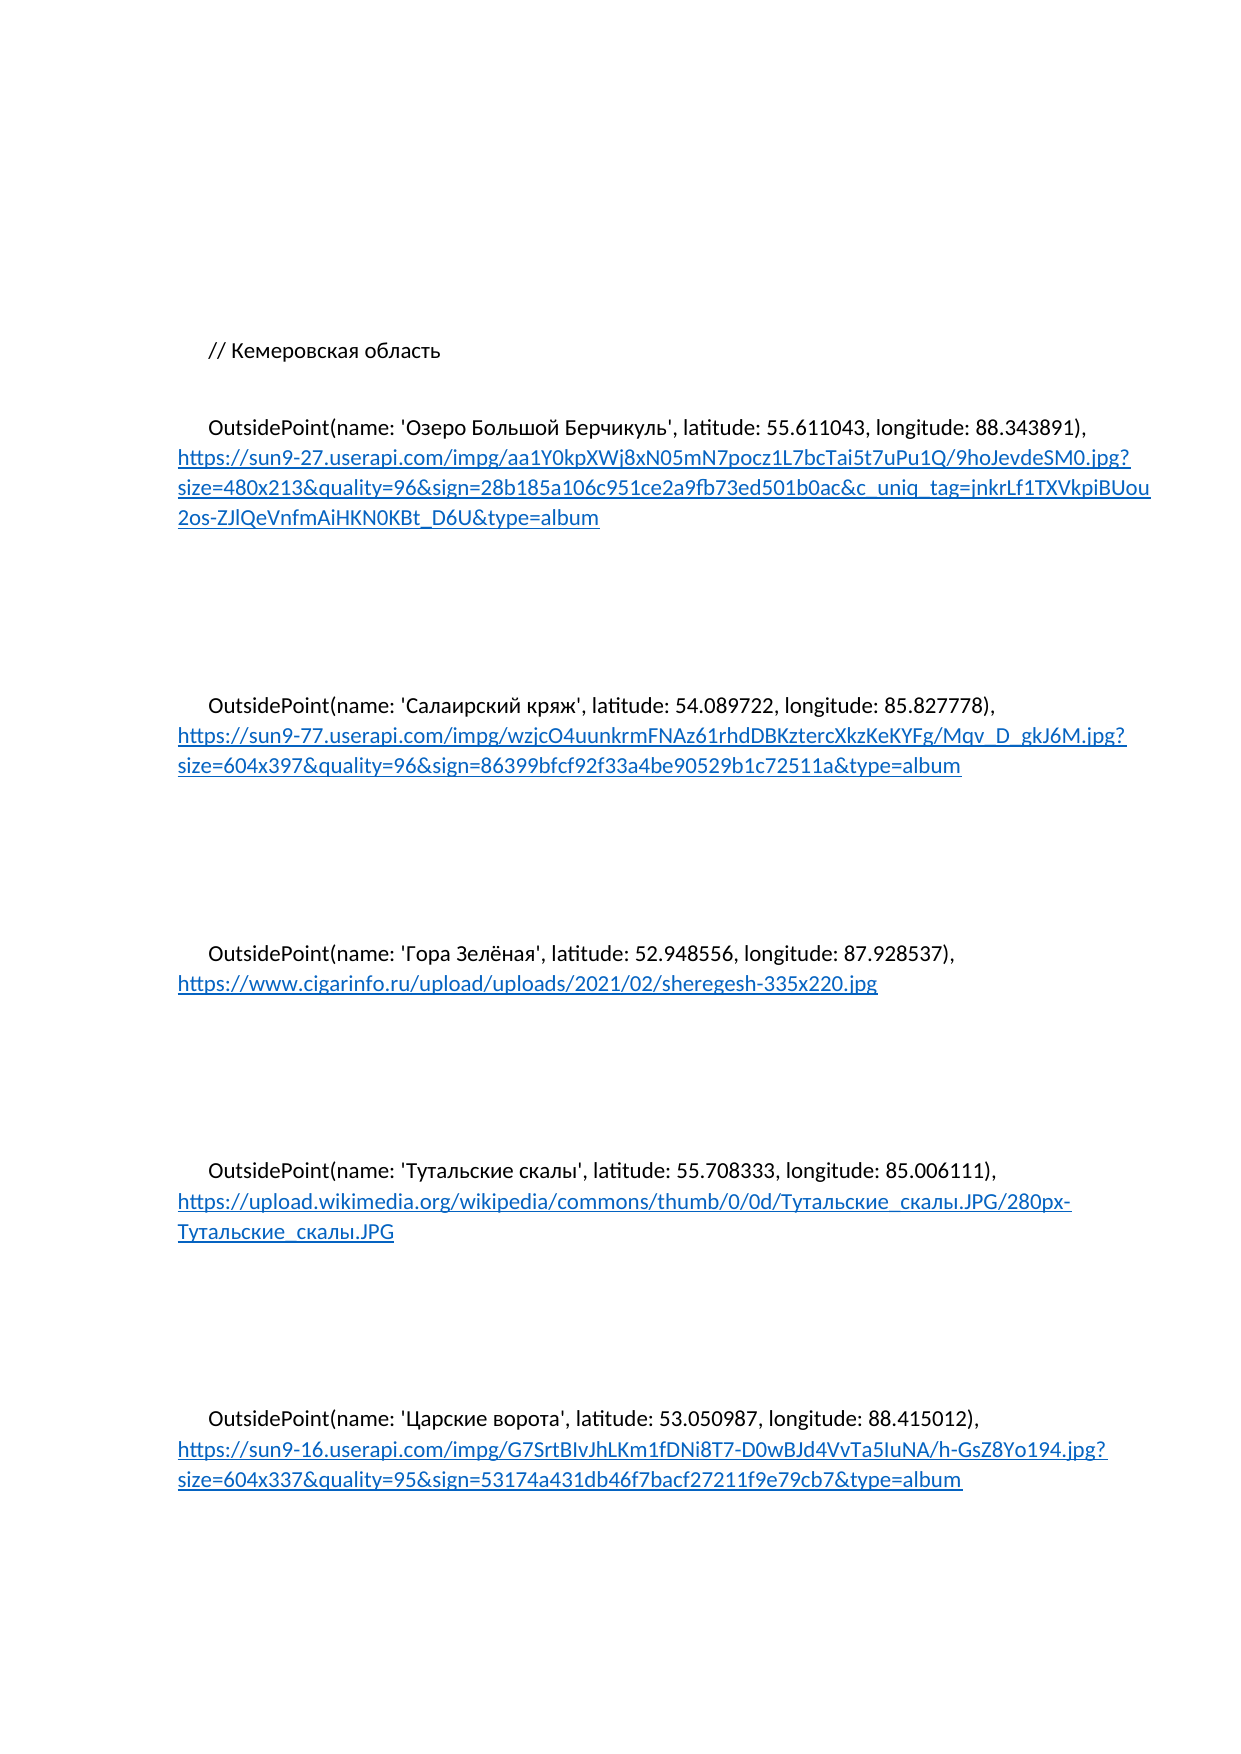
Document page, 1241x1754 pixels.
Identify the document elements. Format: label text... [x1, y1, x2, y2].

text OutsidePoint(name: 'Царские ворота', latitude: 53.050987, longitude: 88.415012), https://sun9-16.userapi.com/impg/G7SrtBIvJhLKm1fDNi8T7-D0wBJd4VvTa5IuNA/h-GsZ8Yo194.jpg?size=604x337&quality=95&sign=53174a431db46f7bacf27211f9e79cb7&type=album [177, 1404, 1152, 1493]
text OutsidePoint(name: 'Озеро Большой Берчикуль', latitude: 55.611043, longitude: 88.343891), https://sun9-27.userapi.com/impg/aa1Y0kpXWj8xN05mN7pocz1L7bcTai5t7uPu1Q/9hoJevdeSM0.jpg?size=480x213&quality=96&sign=28b185a106c951ce2a9fb73ed501b0ac&c_uniq_tag=jnkrLf1TXVkpiBUou2os-ZJlQeVnfmAiHKN0KBt_D6U&type=album [177, 413, 1152, 532]
text OutsidePoint(name: 'Тутальские скалы', latitude: 55.708333, longitude: 85.006111), https://upload.wikimedia.org/wikipedia/commons/thumb/0/0d/Тутальские_скалы.JPG/280px-Тутальские_скалы.JPG [177, 1157, 1152, 1245]
text // Кемеровская область [177, 306, 1152, 394]
text OutsidePoint(name: 'Салаирский кряж', latitude: 54.089722, longitude: 85.827778), https://sun9-77.userapi.com/impg/wzjcO4uunkrmFNAz61rhdDBKztercXkzKeKYFg/Mqv_D_gkJ6M.jpg?size=604x397&quality=96&sign=86399bfcf92f33a4be90529b1c72511a&type=album [177, 691, 1152, 779]
text OutsidePoint(name: 'Гора Зелёная', latitude: 52.948556, longitude: 87.928537), https://www.cigarinfo.ru/upload/uploads/2021/02/sheregesh-335x220.jpg [177, 939, 1152, 997]
